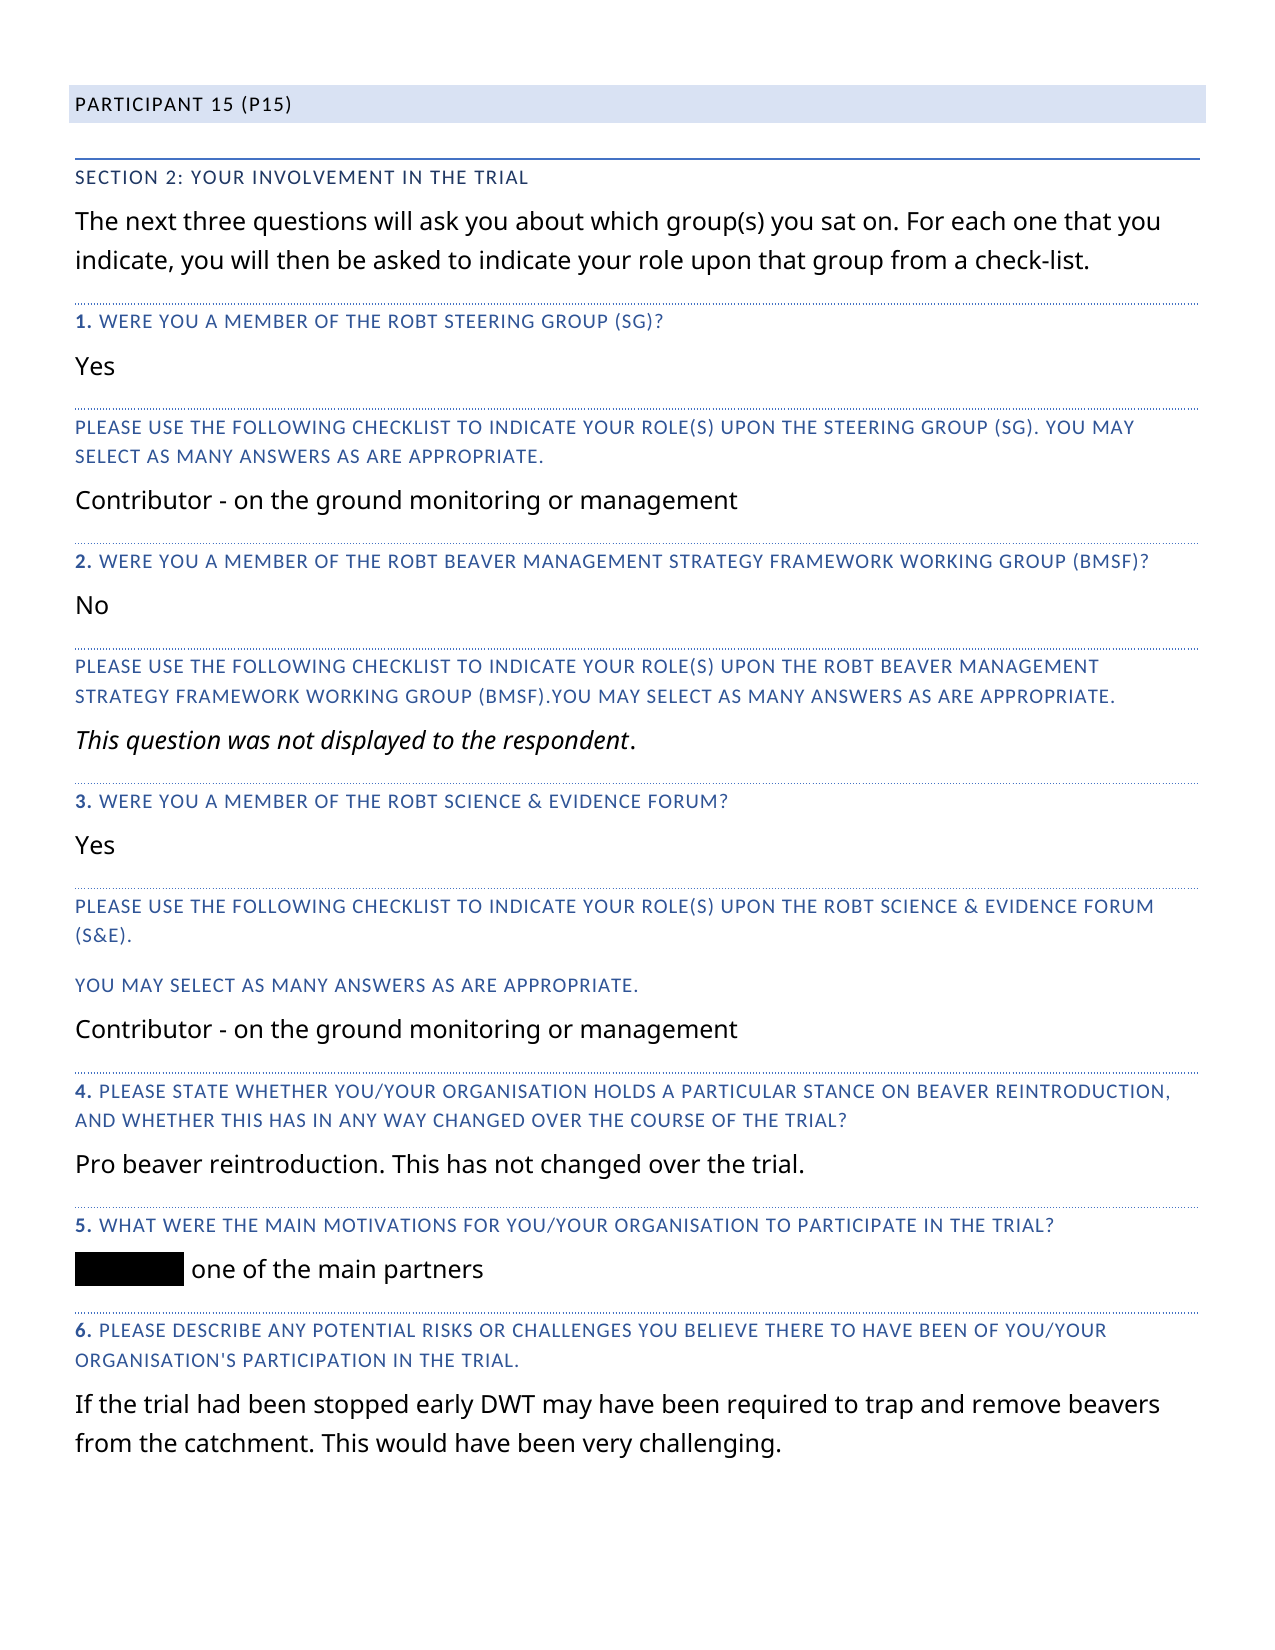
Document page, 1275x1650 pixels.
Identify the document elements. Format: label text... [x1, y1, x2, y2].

text No [75, 588, 1200, 622]
subtitle 2. Were you a member of the ROBT Beaver Management Strategy Framework Working Group (BMSF)? [75, 543, 1200, 574]
text Pro beaver reintroduction. This has not changed over the trial. [75, 1147, 1200, 1181]
text Contributor - on the ground monitoring or management [75, 1012, 1200, 1046]
subtitle You may select as many answers as are appropriate. [75, 967, 1200, 998]
text Yes [75, 828, 1200, 862]
subtitle Please use the following checklist to indicate your role(s) upon the ROBT Science & Evidence Forum (S&E). [75, 888, 1200, 948]
subtitle 6. Please describe any potential risks or challenges you believe there to have been of you/your organisation's participation in the Trial. [75, 1312, 1200, 1372]
subtitle 5. What were the main motivations for you/your organisation to participate in the Trial? [75, 1207, 1200, 1238]
text The next three questions will ask you about which group(s) you sat on. For each one that you indicate, you will then be asked to indicate your role upon that group from a check-list. [75, 204, 1200, 277]
text If the trial had been stopped early DWT may have been required to trap and remove beavers from the catchment. This would have been very challenging. [75, 1386, 1200, 1460]
subtitle 4. Please state whether you/your organisation holds a particular stance on beaver reintroduction, and whether this has in any way changed over the course of the Trial? [75, 1072, 1200, 1132]
subtitle 3. Were you a member of the ROBT Science & Evidence Forum? [75, 782, 1200, 813]
subtitle Please use the following checklist to indicate your role(s) upon the Steering Group (SG). You may select as many answers as are appropriate. [75, 408, 1200, 468]
text This question was not displayed to the respondent. [75, 722, 1200, 756]
subtitle 1. Were you a member of the ROBT Steering Group (SG)? [75, 303, 1200, 334]
text Redacted one of the main partners [184, 1252, 1200, 1286]
subtitle SECTION 2: Your involvement in the Trial [75, 160, 1200, 189]
subtitle Please use the following checklist to indicate your role(s) upon the ROBT Beaver Management Strategy Framework Working Group (BMSF).You may select as many answers as are appropriate. [75, 648, 1200, 708]
subtitle PARTICIPANT 15 (P15) [75, 92, 1200, 117]
text Contributor - on the ground monitoring or management [75, 483, 1200, 517]
text Yes [75, 348, 1200, 382]
